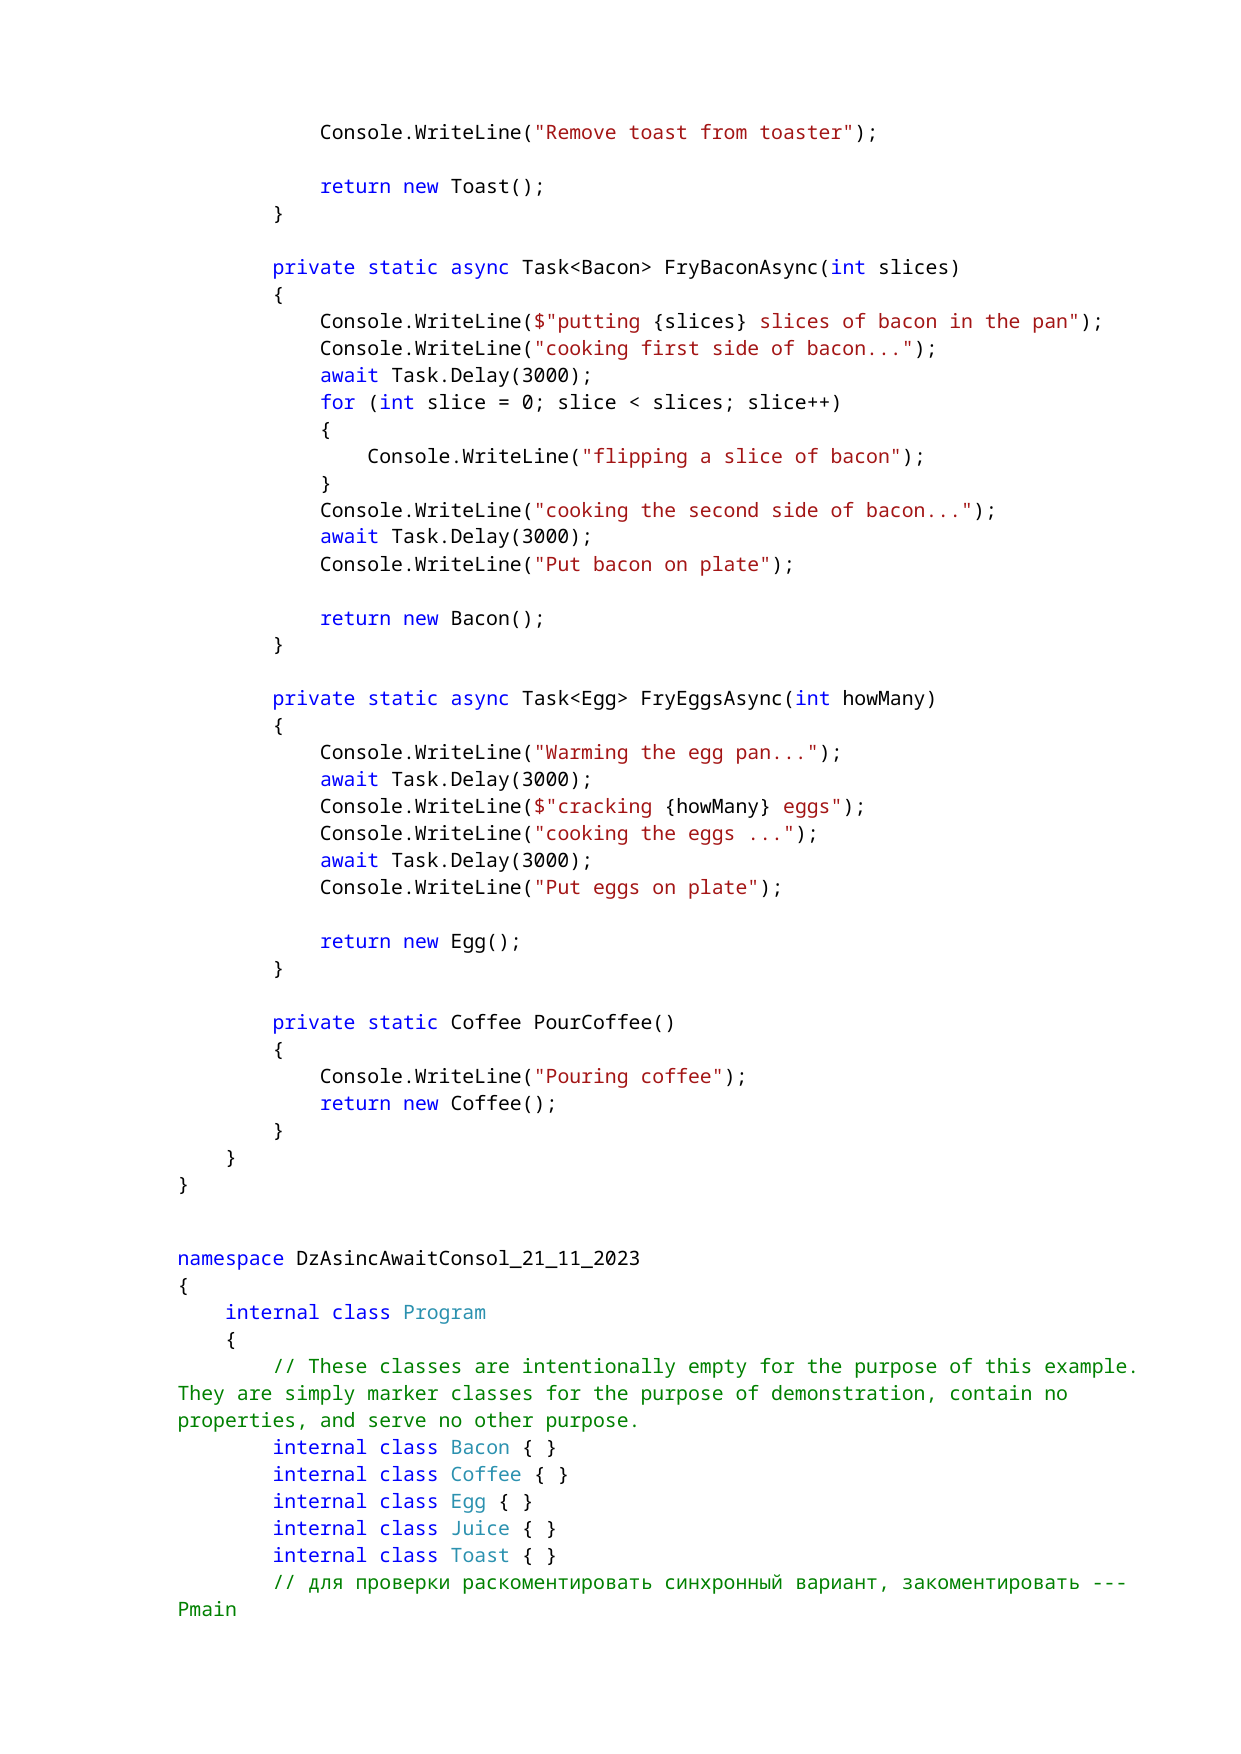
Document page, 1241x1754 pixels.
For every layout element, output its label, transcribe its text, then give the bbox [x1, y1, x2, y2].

text internal class Program [177, 1298, 1152, 1325]
text Console.WriteLine($"cracking {howMany} eggs"); [177, 793, 1152, 819]
text namespace DzAsincAwaitConsol_21_11_2023 [177, 1244, 1152, 1271]
text { [177, 1325, 1152, 1352]
text await Task.Delay(3000); [177, 847, 1152, 873]
text Console.WriteLine("cooking the second side of bacon..."); [177, 496, 1152, 523]
text Console.WriteLine("Put bacon on plate"); [177, 550, 1152, 577]
text await Task.Delay(3000); [177, 523, 1152, 550]
text { [177, 1035, 1152, 1062]
text internal class Coffee { } [177, 1460, 1152, 1487]
text // для проверки раскоментировать синхронный вариант, закоментировать --- Pmain [177, 1568, 1152, 1622]
text { [177, 415, 1152, 442]
text Console.WriteLine("Remove toast from toaster"); [177, 118, 1152, 145]
text } [177, 1116, 1152, 1143]
text private static Coffee PourCoffee() [177, 1008, 1152, 1035]
text for (int slice = 0; slice < slices; slice++) [177, 388, 1152, 415]
text Console.WriteLine("Put eggs on plate"); [177, 873, 1152, 901]
text return new Egg(); [177, 927, 1152, 954]
text private static async Task<Egg> FryEggsAsync(int howMany) [177, 685, 1152, 712]
text Console.WriteLine("Pouring coffee"); [177, 1062, 1152, 1089]
text await Task.Delay(3000); [177, 766, 1152, 793]
text { [177, 280, 1152, 307]
text } [177, 469, 1152, 496]
text Console.WriteLine("flipping a slice of bacon"); [177, 442, 1152, 469]
text { [177, 712, 1152, 739]
text // These classes are intentionally empty for the purpose of this example. They are simply marker classes for the purpose of demonstration, contain no properties, and serve no other purpose. [177, 1352, 1152, 1433]
text internal class Juice { } [177, 1514, 1152, 1541]
text Console.WriteLine("cooking first side of bacon..."); [177, 334, 1152, 361]
text internal class Bacon { } [177, 1433, 1152, 1460]
text internal class Egg { } [177, 1487, 1152, 1514]
text Console.WriteLine($"putting {slices} slices of bacon in the pan"); [177, 307, 1152, 334]
text Console.WriteLine("cooking the eggs ..."); [177, 819, 1152, 847]
text } [177, 954, 1152, 981]
text private static async Task<Bacon> FryBaconAsync(int slices) [177, 253, 1152, 280]
text } [177, 199, 1152, 226]
text return new Coffee(); [177, 1089, 1152, 1116]
text Console.WriteLine("Warming the egg pan..."); [177, 739, 1152, 766]
text return new Bacon(); [177, 604, 1152, 631]
text } [177, 631, 1152, 658]
text { [177, 1271, 1152, 1298]
text } [177, 1170, 1152, 1197]
text } [177, 1143, 1152, 1170]
text await Task.Delay(3000); [177, 361, 1152, 388]
text internal class Toast { } [177, 1541, 1152, 1568]
text return new Toast(); [177, 172, 1152, 199]
